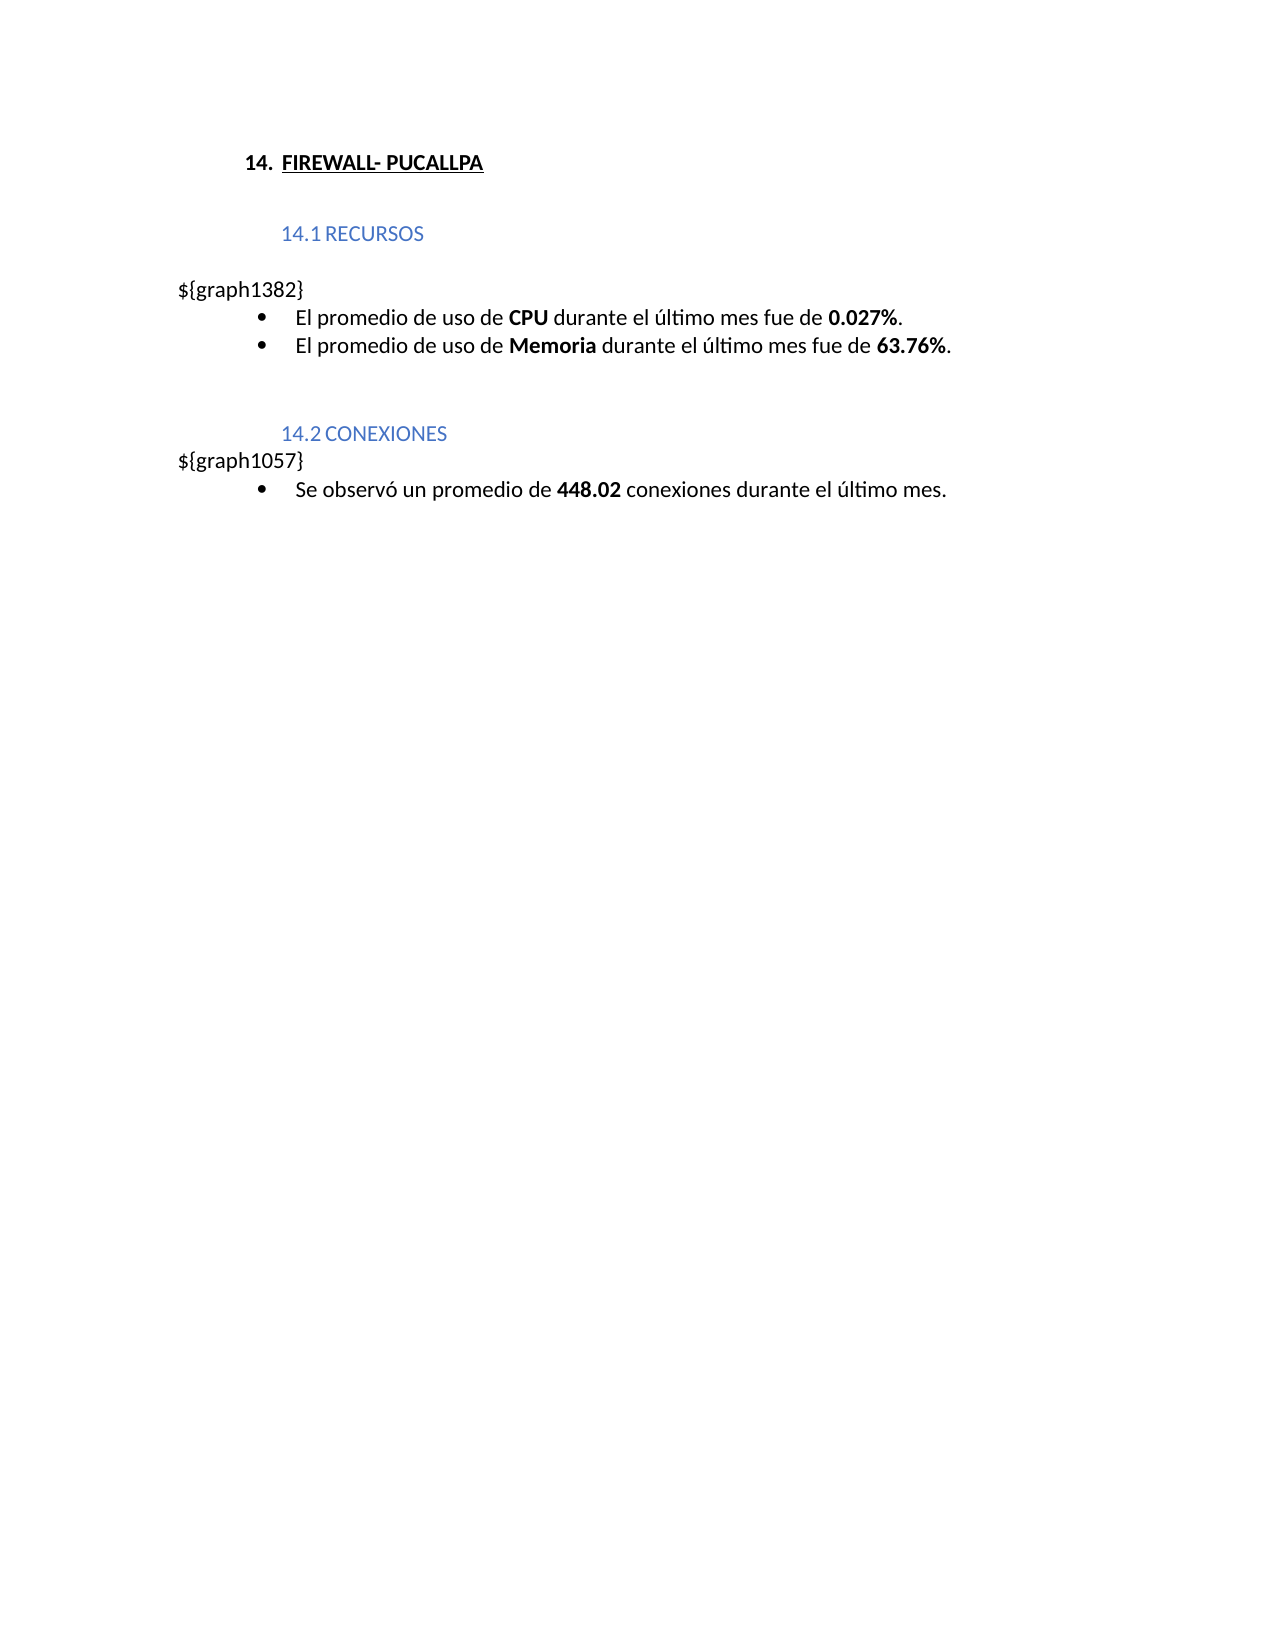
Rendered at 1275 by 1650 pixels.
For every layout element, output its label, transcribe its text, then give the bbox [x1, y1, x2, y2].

list El promedio de uso de CPU durante el último mes fue de 0.027%. [258, 303, 1098, 331]
subtitle FIREWALL- PUCALLPA [244, 148, 1098, 176]
list Se observó un promedio de 448.02 conexiones durante el último mes. [258, 475, 1098, 503]
list RECURSOS [281, 219, 1098, 247]
text ${graph1057} [177, 447, 1098, 475]
list CONEXIONES [281, 419, 1098, 447]
list El promedio de uso de Memoria durante el último mes fue de 63.76%. [258, 331, 1098, 359]
text ${graph1382} [177, 275, 1098, 303]
